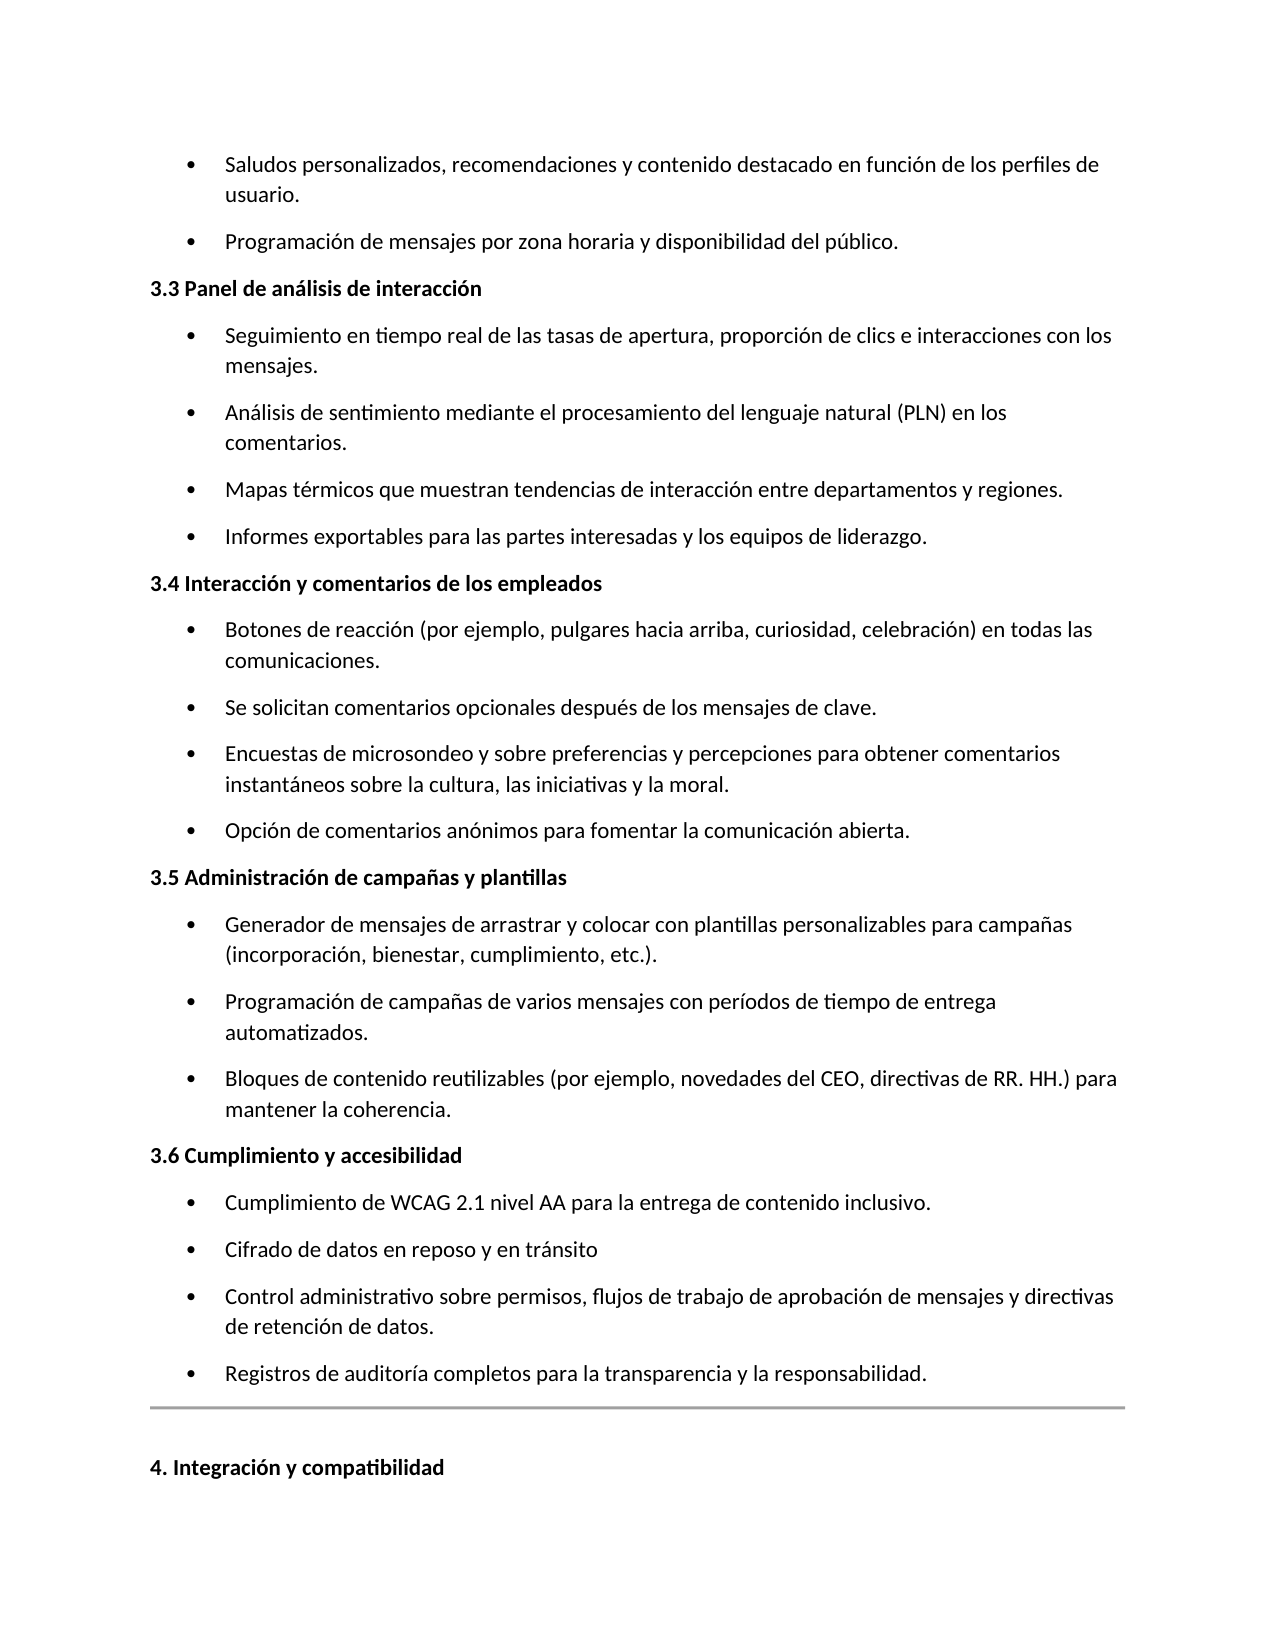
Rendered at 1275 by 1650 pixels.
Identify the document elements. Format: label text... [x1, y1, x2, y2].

list Mapas térmicos que muestran tendencias de interacción entre departamentos y regiones. [187, 475, 1125, 503]
list Opción de comentarios anónimos para fomentar la comunicación abierta. [187, 817, 1125, 845]
list Saludos personalizados, recomendaciones y contenido destacado en función de los perfiles de usuario. [187, 150, 1125, 208]
list Encuestas de microsondeo y sobre preferencias y percepciones para obtener comentarios instantáneos sobre la cultura, las iniciativas y la moral. [187, 739, 1125, 798]
list Generador de mensajes de arrastrar y colocar con plantillas personalizables para campañas (incorporación, bienestar, cumplimiento, etc.). [187, 910, 1125, 969]
text 4. Integración y compatibilidad [150, 1453, 1125, 1481]
list Se solicitan comentarios opcionales después de los mensajes de clave. [187, 693, 1125, 721]
text 3.6 Cumplimiento y accesibilidad [150, 1142, 1125, 1170]
list Control administrativo sobre permisos, flujos de trabajo de aprobación de mensajes y directivas de retención de datos. [187, 1282, 1125, 1341]
list Bloques de contenido reutilizables (por ejemplo, novedades del CEO, directivas de RR. HH.) para mantener la coherencia. [187, 1064, 1125, 1123]
text 3.5 Administración de campañas y plantillas [150, 863, 1125, 892]
list Registros de auditoría completos para la transparencia y la responsabilidad. [187, 1359, 1125, 1387]
text 3.3 Panel de análisis de interacción [150, 274, 1125, 302]
text 3.4 Interacción y comentarios de los empleados [150, 569, 1125, 597]
list Seguimiento en tiempo real de las tasas de apertura, proporción de clics e interacciones con los mensajes. [187, 321, 1125, 379]
list Programación de campañas de varios mensajes con períodos de tiempo de entrega automatizados. [187, 987, 1125, 1046]
list Cifrado de datos en reposo y en tránsito [187, 1235, 1125, 1263]
list Botones de reacción (por ejemplo, pulgares hacia arriba, curiosidad, celebración) en todas las comunicaciones. [187, 616, 1125, 674]
list Informes exportables para las partes interesadas y los equipos de liderazgo. [187, 522, 1125, 550]
list Programación de mensajes por zona horaria y disponibilidad del público. [187, 227, 1125, 255]
list Cumplimiento de WCAG 2.1 nivel AA para la entrega de contenido inclusivo. [187, 1188, 1125, 1217]
list Análisis de sentimiento mediante el procesamiento del lenguaje natural (PLN) en los comentarios. [187, 398, 1125, 456]
